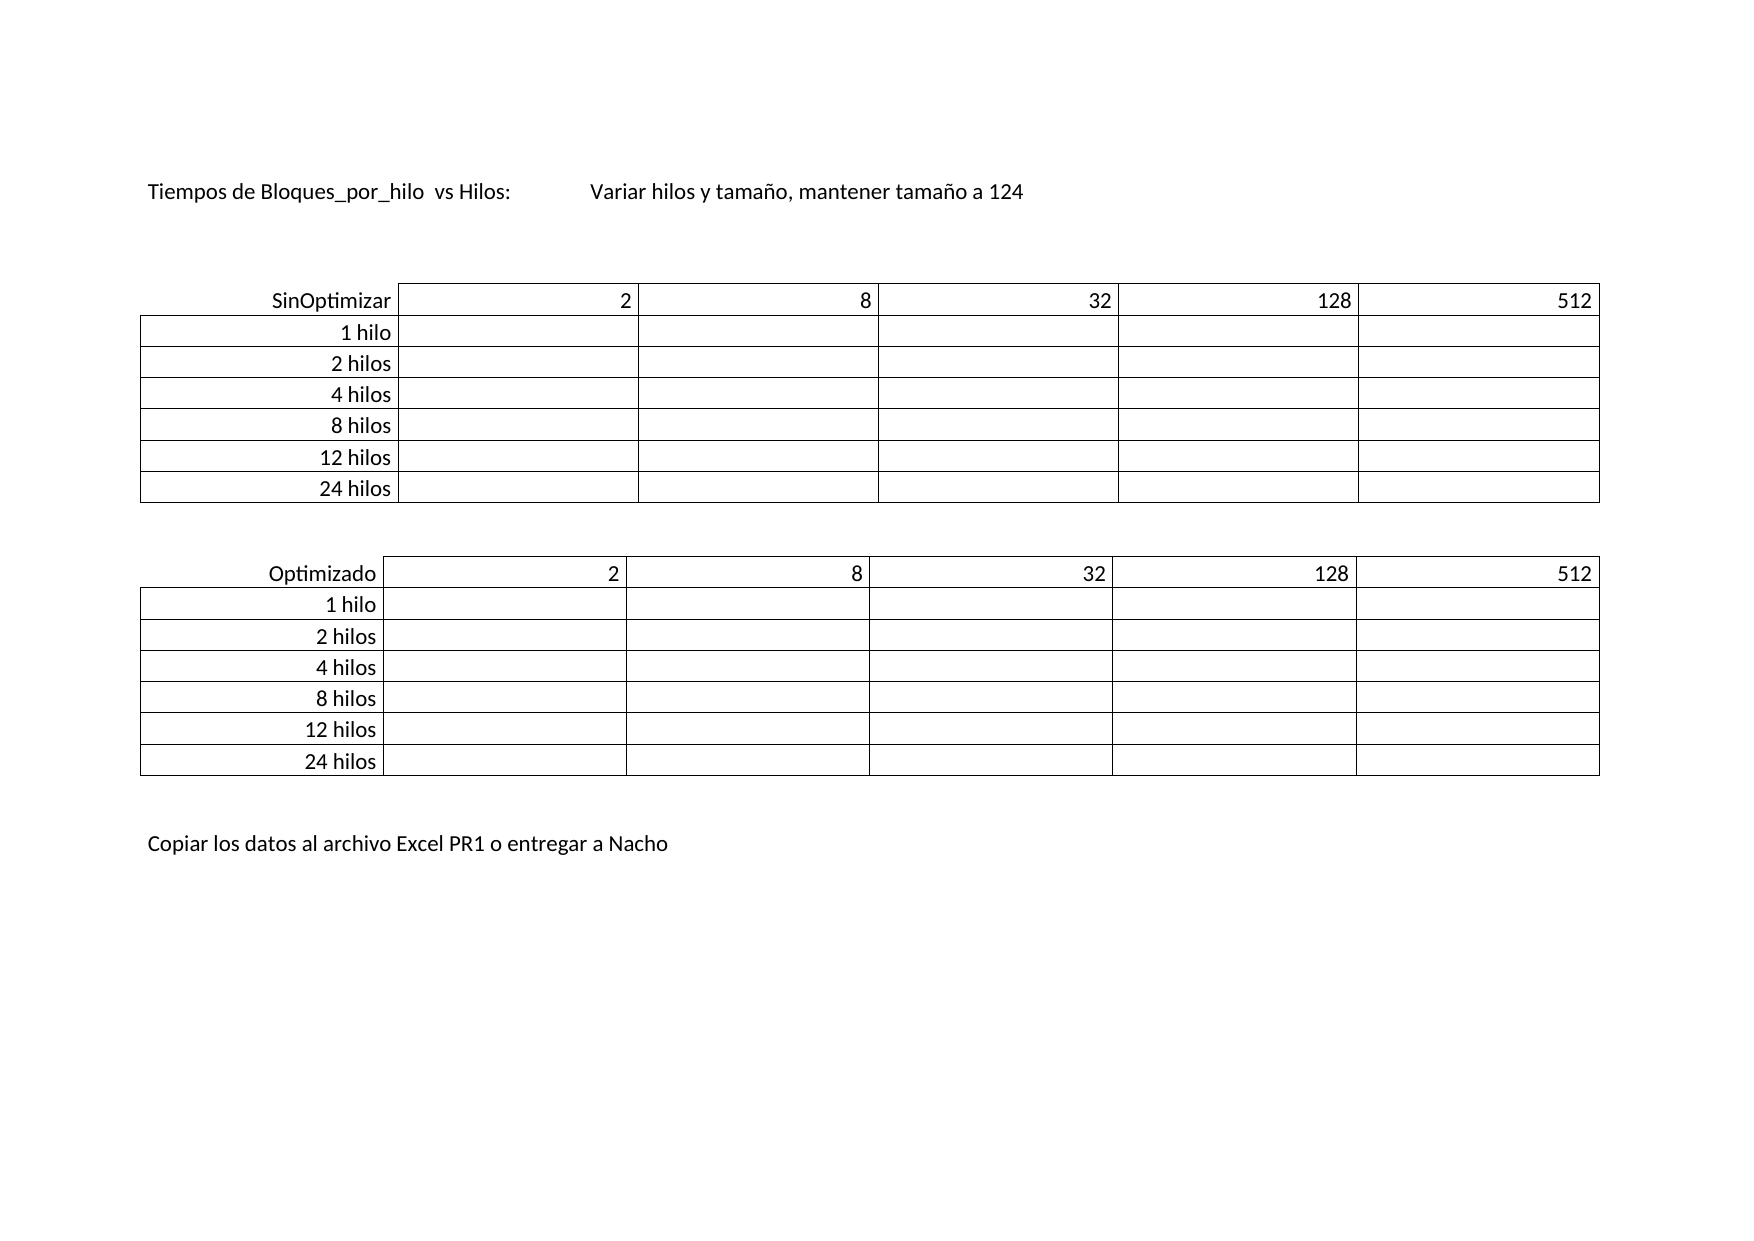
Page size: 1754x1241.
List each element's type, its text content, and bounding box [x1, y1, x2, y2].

table_cell 1 hilo [141, 316, 398, 346]
table_header 32 [870, 557, 1112, 587]
table_cell [870, 713, 1112, 743]
table_cell [384, 745, 626, 775]
table_cell [627, 588, 869, 618]
table_header SinOptimizar [140, 283, 398, 314]
table_header 8 [627, 557, 869, 587]
table_cell [1119, 472, 1358, 502]
text Tiempos de Bloques_por_hilo vs Hilos: Variar hilos y tamaño, mantener tamaño a 124 [148, 177, 1606, 205]
table_header 32 [879, 284, 1118, 314]
table_cell [879, 409, 1118, 439]
table_header 512 [1357, 557, 1599, 587]
table_header 2 [399, 284, 638, 314]
table_cell 4 hilos [141, 378, 398, 408]
table_cell [384, 620, 626, 650]
table_cell [384, 651, 626, 681]
table_cell [879, 378, 1118, 408]
table_cell [1357, 620, 1599, 650]
table_cell 12 hilos [141, 441, 398, 471]
table_header 2 [384, 557, 626, 587]
table_header 8 [639, 284, 878, 314]
table_cell [399, 347, 638, 377]
table_cell [1119, 347, 1358, 377]
table_cell 8 hilos [141, 682, 383, 712]
table_cell [639, 441, 878, 471]
table_cell [1113, 713, 1356, 743]
table_cell [639, 472, 878, 502]
table_cell [870, 682, 1112, 712]
table_header Optimizado [140, 556, 383, 587]
table_cell [1113, 620, 1356, 650]
table_cell [627, 745, 869, 775]
table_cell [1359, 441, 1599, 471]
table_cell [870, 588, 1112, 618]
table_cell [879, 316, 1118, 346]
table_cell [1357, 682, 1599, 712]
table_cell [1359, 472, 1599, 502]
table_cell 2 hilos [141, 347, 398, 377]
table_cell [639, 378, 878, 408]
table_cell [870, 651, 1112, 681]
table_cell [1119, 316, 1358, 346]
table_cell [627, 682, 869, 712]
table_cell 1 hilo [141, 588, 383, 618]
table_cell [399, 378, 638, 408]
table_cell [879, 347, 1118, 377]
table_cell 24 hilos [141, 745, 383, 775]
table_cell [1359, 409, 1599, 439]
table_cell [1113, 588, 1356, 618]
table_cell [1119, 378, 1358, 408]
table_cell [384, 713, 626, 743]
table_cell [1119, 441, 1358, 471]
table_cell [1357, 745, 1599, 775]
table_cell [1119, 409, 1358, 439]
table_cell [399, 409, 638, 439]
table_cell [1113, 745, 1356, 775]
table_cell [627, 620, 869, 650]
table_cell [1359, 347, 1599, 377]
table_cell [627, 713, 869, 743]
table_cell 8 hilos [141, 409, 398, 439]
table_cell 24 hilos [141, 472, 398, 502]
table_cell [879, 472, 1118, 502]
table_cell [1357, 713, 1599, 743]
table_cell [879, 441, 1118, 471]
table_cell [870, 745, 1112, 775]
table_cell [870, 620, 1112, 650]
table_cell 2 hilos [141, 620, 383, 650]
table_cell [1113, 682, 1356, 712]
table_cell [384, 588, 626, 618]
table_cell [399, 316, 638, 346]
text Copiar los datos al archivo Excel PR1 o entregar a Nacho [148, 829, 1606, 857]
table_cell [399, 441, 638, 471]
table_cell [627, 651, 869, 681]
table_cell [1113, 651, 1356, 681]
table_cell [1359, 378, 1599, 408]
table_header 512 [1359, 284, 1599, 314]
table_header 128 [1113, 557, 1356, 587]
table_cell 4 hilos [141, 651, 383, 681]
table_cell [639, 347, 878, 377]
table_cell [639, 409, 878, 439]
table_cell 12 hilos [141, 713, 383, 743]
table_cell [639, 316, 878, 346]
table_cell [399, 472, 638, 502]
table_cell [1357, 588, 1599, 618]
table_cell [1357, 651, 1599, 681]
table_cell [384, 682, 626, 712]
table_header 128 [1119, 284, 1358, 314]
table_cell [1359, 316, 1599, 346]
